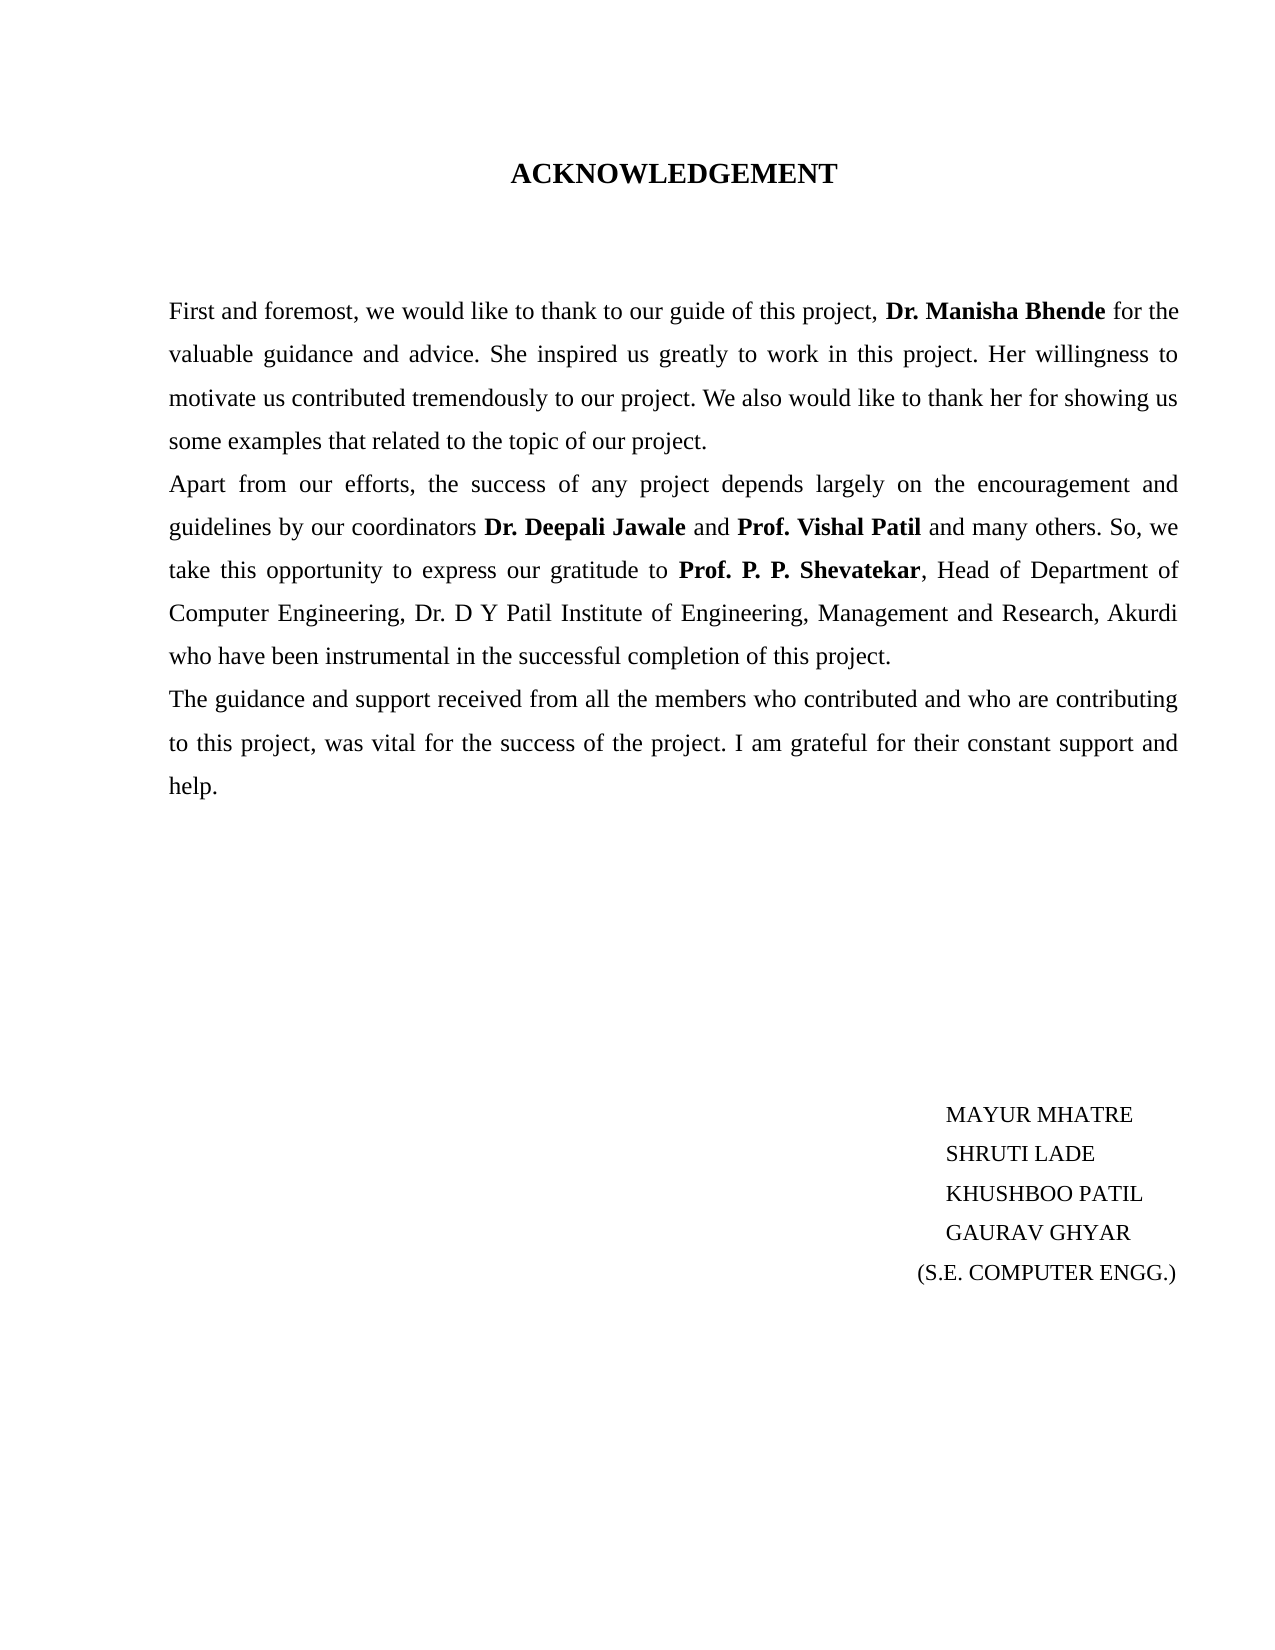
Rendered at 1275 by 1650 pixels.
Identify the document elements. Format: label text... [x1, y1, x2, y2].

text MAYUR MHATRE [757, 1101, 1179, 1127]
text First and foremost, we would like to thank to our guide of this project, Dr. Manisha Bhende for the valuable guidance and advice. She inspired us greatly to work in this project. Her willingness to motivate us contributed tremendously to our project. We also would like to thank her for showing us some examples that related to the topic of our project. [169, 296, 1179, 454]
text (S.E. COMPUTER ENGG.) [757, 1259, 1179, 1285]
text KHUSHBOO PATIL [757, 1180, 1179, 1206]
text Apart from our efforts, the success of any project depends largely on the encouragement and guidelines by our coordinators Dr. Deepali Jawale and Prof. Vishal Patil and many others. So, we take this opportunity to express our gratitude to Prof. P. P. Shevatekar, Head of Department of Computer Engineering, Dr. D Y Patil Institute of Engineering, Management and Research, Akurdi who have been instrumental in the successful completion of this project. [169, 469, 1179, 670]
text GAURAV GHYAR [757, 1219, 1179, 1246]
text SHRUTI LADE [757, 1141, 1179, 1167]
text The guidance and support received from all the members who contributed and who are contributing to this project, was vital for the success of the project. I am grateful for their constant support and help. [169, 684, 1179, 799]
text ACKNOWLEDGEMENT [169, 156, 1179, 190]
